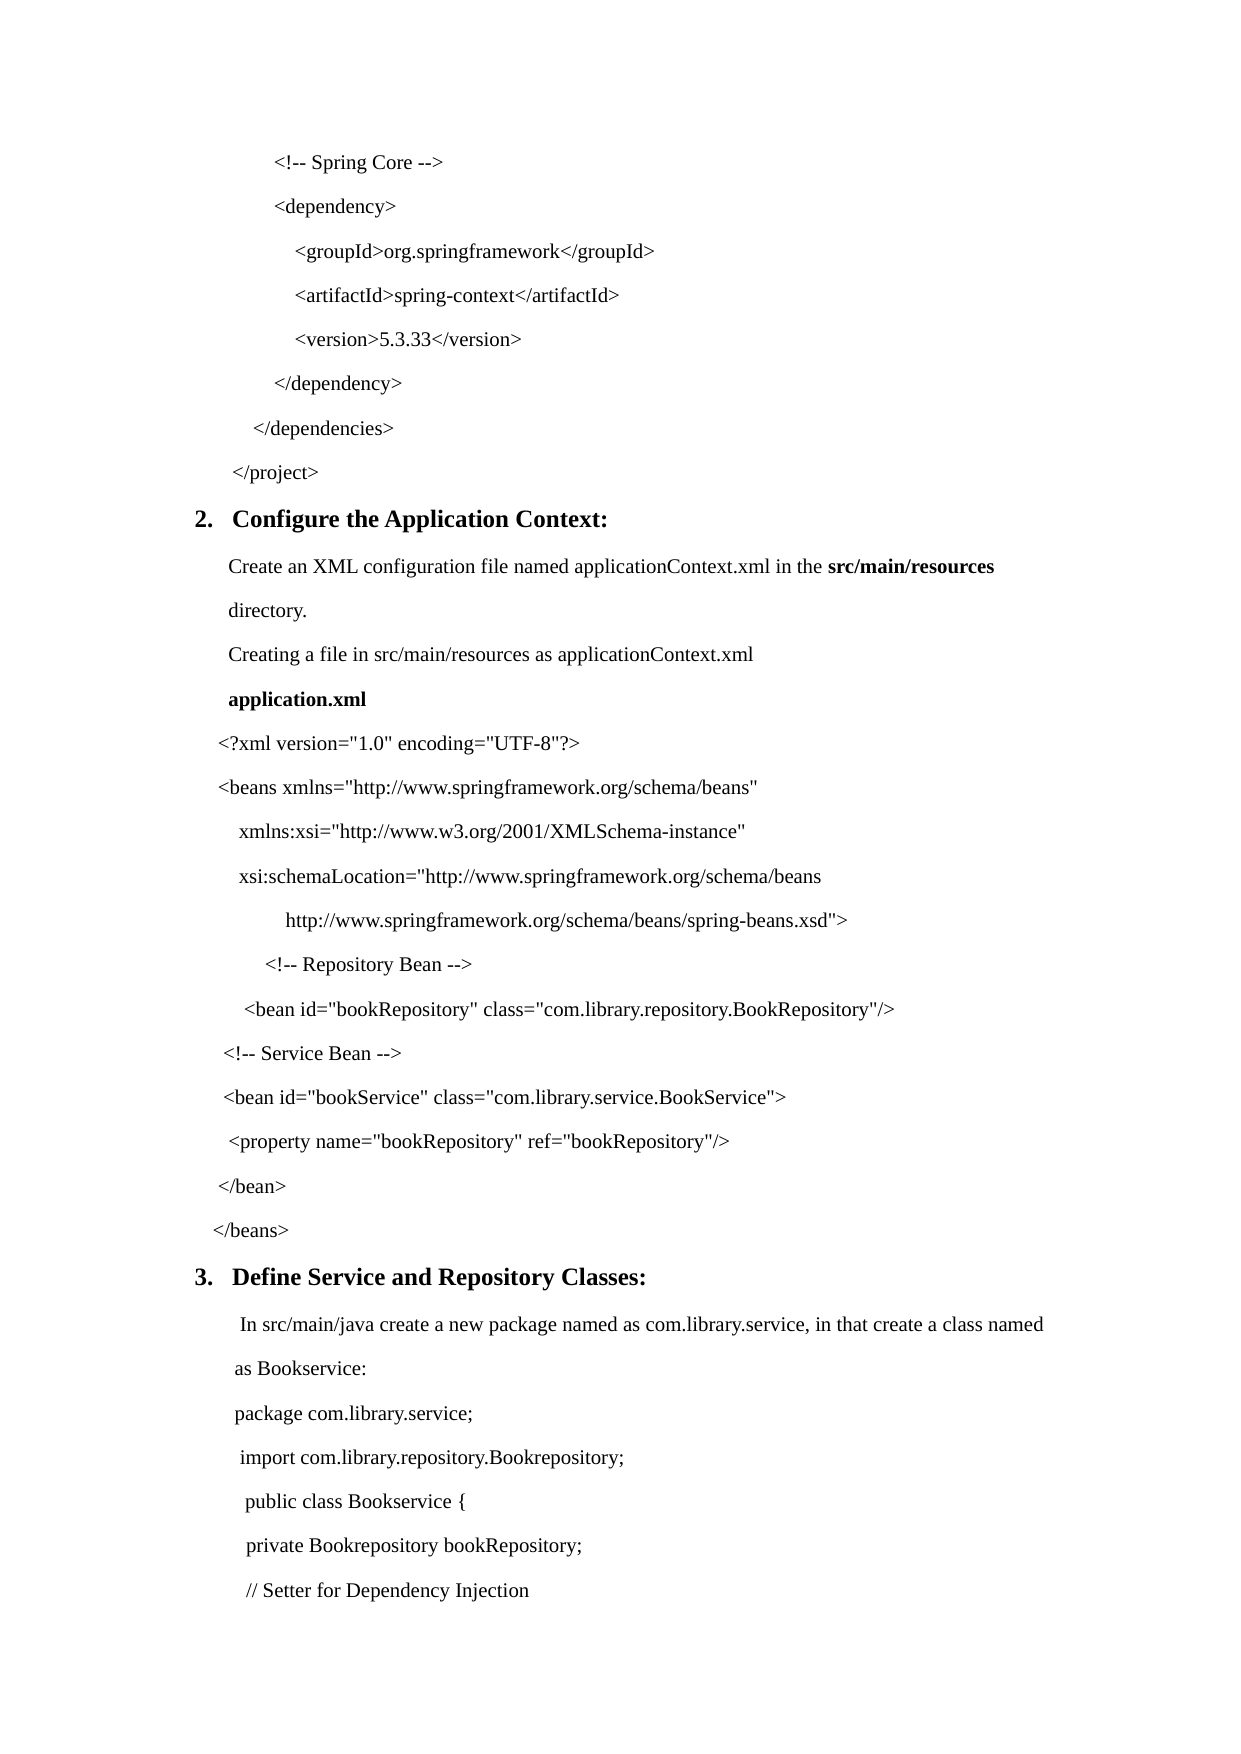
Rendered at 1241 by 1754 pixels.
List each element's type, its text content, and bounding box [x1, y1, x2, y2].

text <bean id="bookRepository" class="com.library.repository.BookRepository"/> [150, 997, 1090, 1021]
text package com.library.service; [187, 1400, 1090, 1424]
text private Bookrepository bookRepository; [187, 1533, 1090, 1557]
text <dependency> [232, 194, 1090, 218]
text </dependencies> [232, 416, 1090, 440]
text <artifactId>spring-context</artifactId> [232, 283, 1090, 307]
text <groupId>org.springframework</groupId> [232, 238, 1090, 263]
text http://www.springframework.org/schema/beans/spring-beans.xsd"> [150, 908, 1090, 932]
text public class Bookservice { [187, 1489, 1090, 1513]
text <property name="bookRepository" ref="bookRepository"/> [150, 1129, 1090, 1153]
text directory. [150, 598, 1090, 622]
text as Bookservice: [187, 1356, 1090, 1380]
text <?xml version="1.0" encoding="UTF-8"?> [150, 731, 1090, 755]
text import com.library.repository.Bookrepository; [187, 1445, 1090, 1469]
list Define Service and Repository Classes: [194, 1262, 1090, 1291]
text In src/main/java create a new package named as com.library.service, in that create a class named [187, 1312, 1090, 1336]
text <version>5.3.33</version> [232, 327, 1090, 351]
text </project> [232, 460, 1090, 484]
text </bean> [150, 1174, 1090, 1198]
text xsi:schemaLocation="http://www.springframework.org/schema/beans [150, 864, 1090, 888]
text <!-- Repository Bean --> [150, 952, 1090, 976]
text Create an XML configuration file named applicationContext.xml in the src/main/resources [150, 554, 1090, 578]
text <!-- Service Bean --> [150, 1041, 1090, 1065]
text <!-- Spring Core --> [232, 150, 1090, 174]
text <bean id="bookService" class="com.library.service.BookService"> [150, 1085, 1090, 1109]
text // Setter for Dependency Injection [187, 1577, 1090, 1602]
list Configure the Application Context: [194, 504, 1090, 533]
text application.xml [150, 687, 1090, 711]
text xmlns:xsi="http://www.w3.org/2001/XMLSchema-instance" [150, 819, 1090, 843]
text </dependency> [232, 371, 1090, 395]
text Creating a file in src/main/resources as applicationContext.xml [150, 642, 1090, 666]
text <beans xmlns="http://www.springframework.org/schema/beans" [150, 775, 1090, 799]
text </beans> [150, 1218, 1090, 1242]
